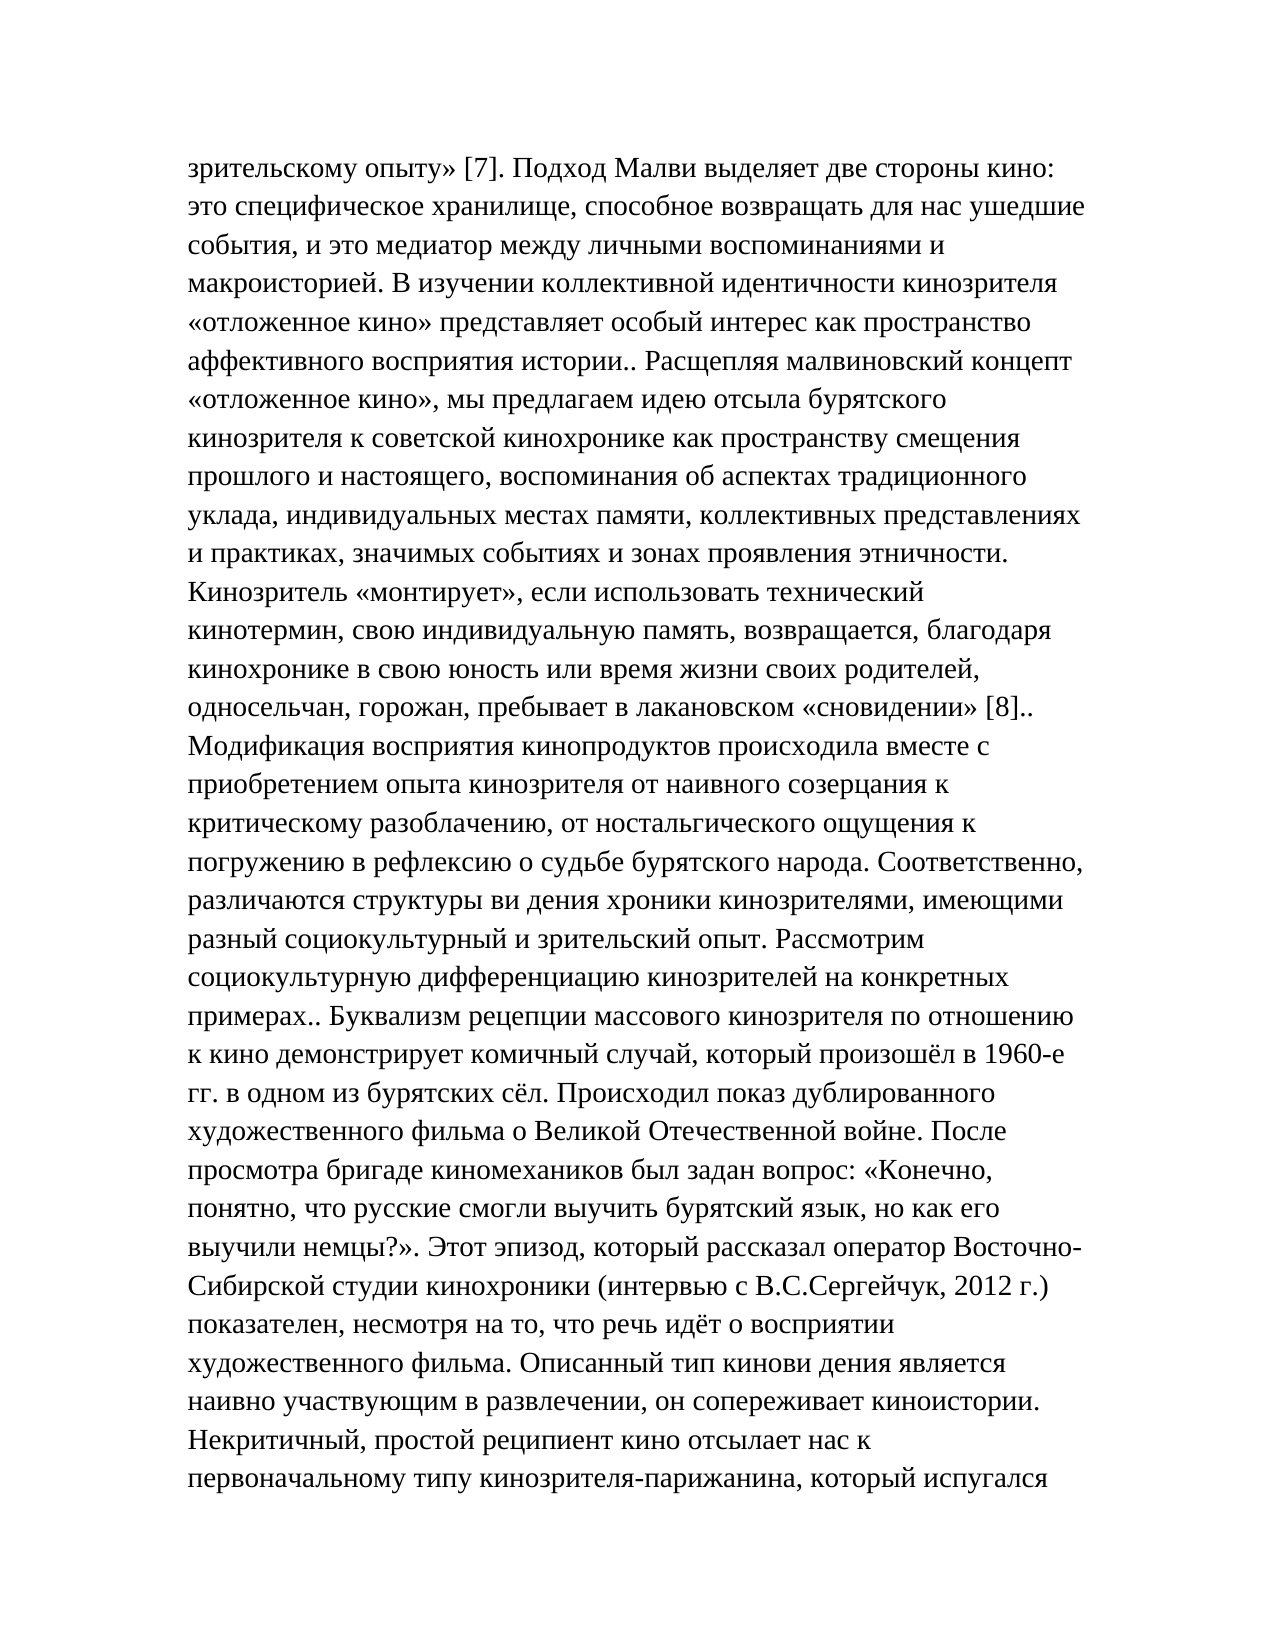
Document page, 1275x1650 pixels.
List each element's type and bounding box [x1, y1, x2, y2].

text [187, 150, 1087, 1494]
